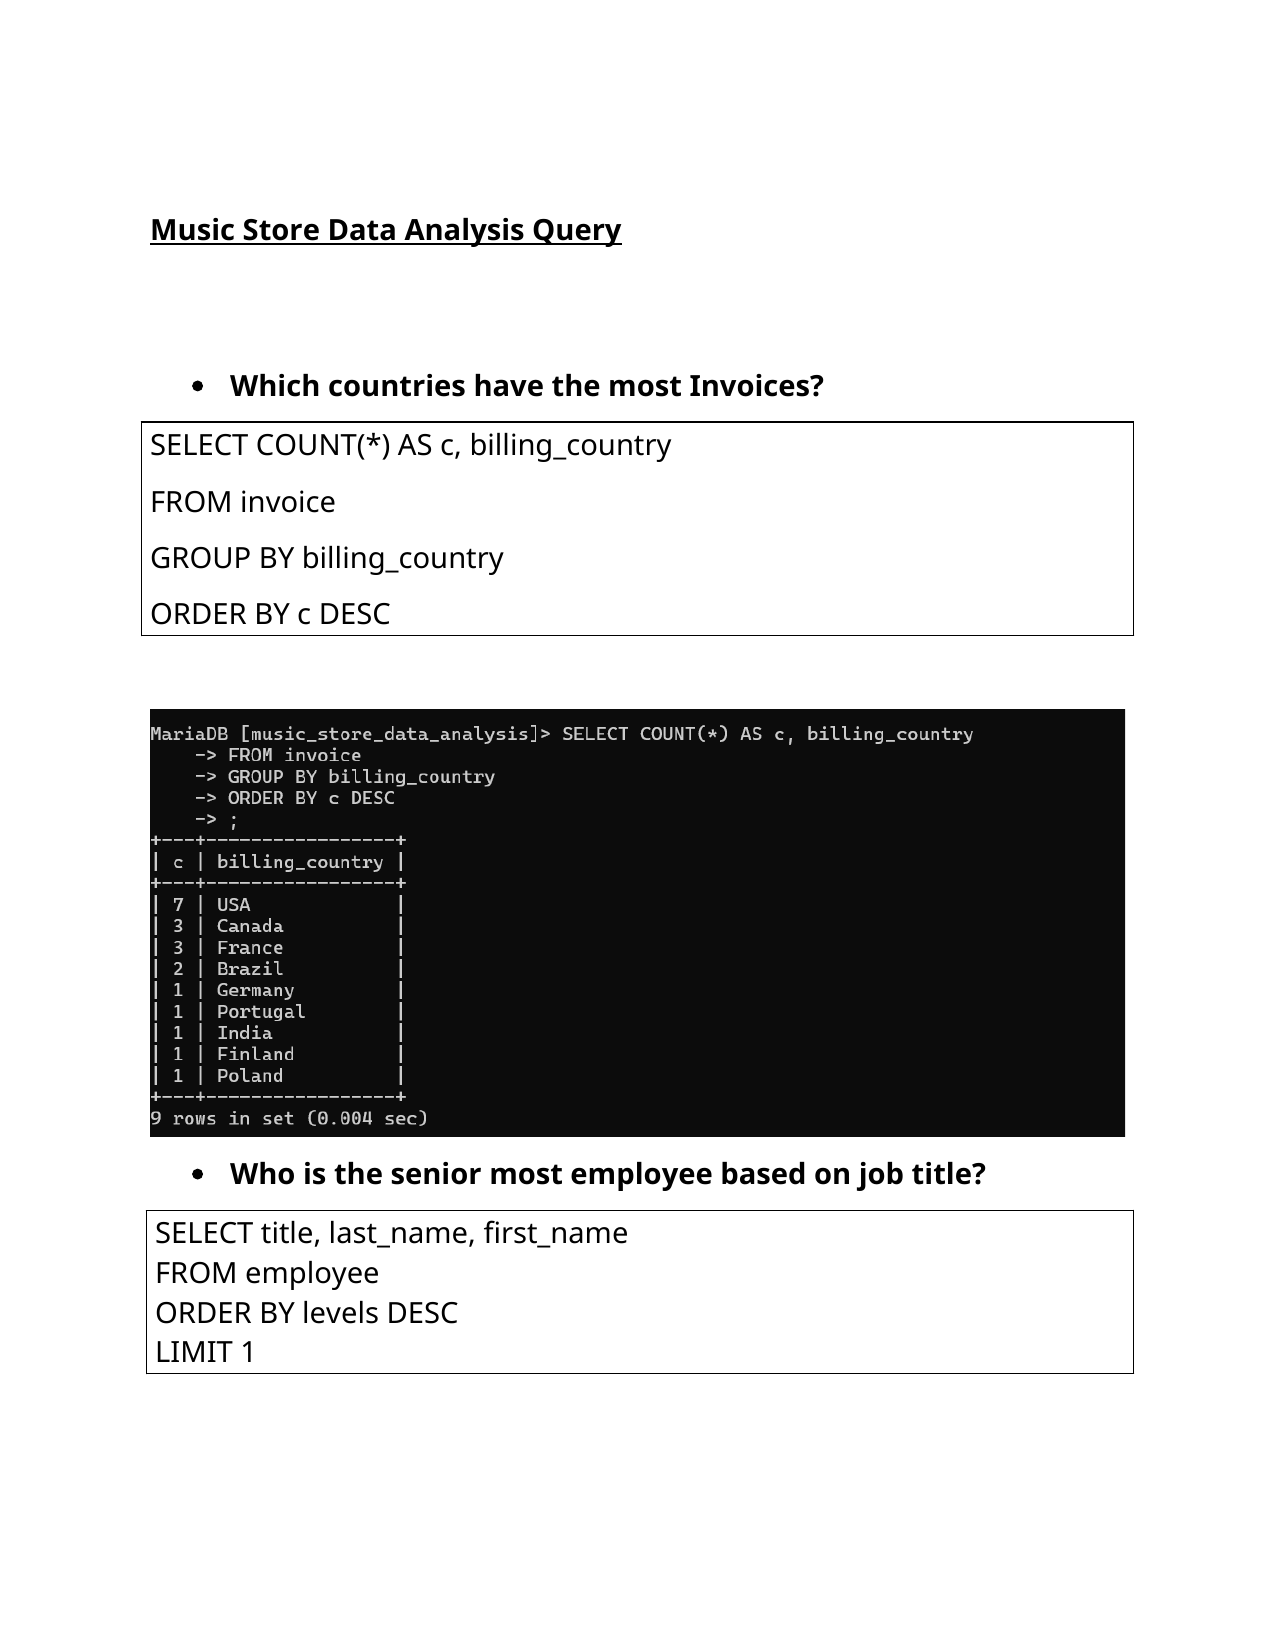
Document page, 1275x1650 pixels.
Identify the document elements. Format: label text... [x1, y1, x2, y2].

picture [150, 709, 1125, 1137]
text SELECT COUNT(*) AS c, billing_country [142, 423, 1133, 464]
text ORDER BY c DESC [142, 590, 1133, 635]
text FROM invoice [142, 478, 1133, 521]
text GROUP BY billing_country [142, 534, 1133, 577]
text SELECT title, last_name, first_name [147, 1211, 1133, 1249]
text LIMIT 1 [147, 1329, 1133, 1373]
text ORDER BY levels DESC [147, 1289, 1133, 1329]
text Music Store Data Analysis Query [150, 209, 1125, 249]
list Which countries have the most Invoices? [192, 365, 1125, 405]
list Who is the senior most employee based on job title? [192, 1153, 1125, 1193]
text FROM employee [147, 1249, 1133, 1289]
